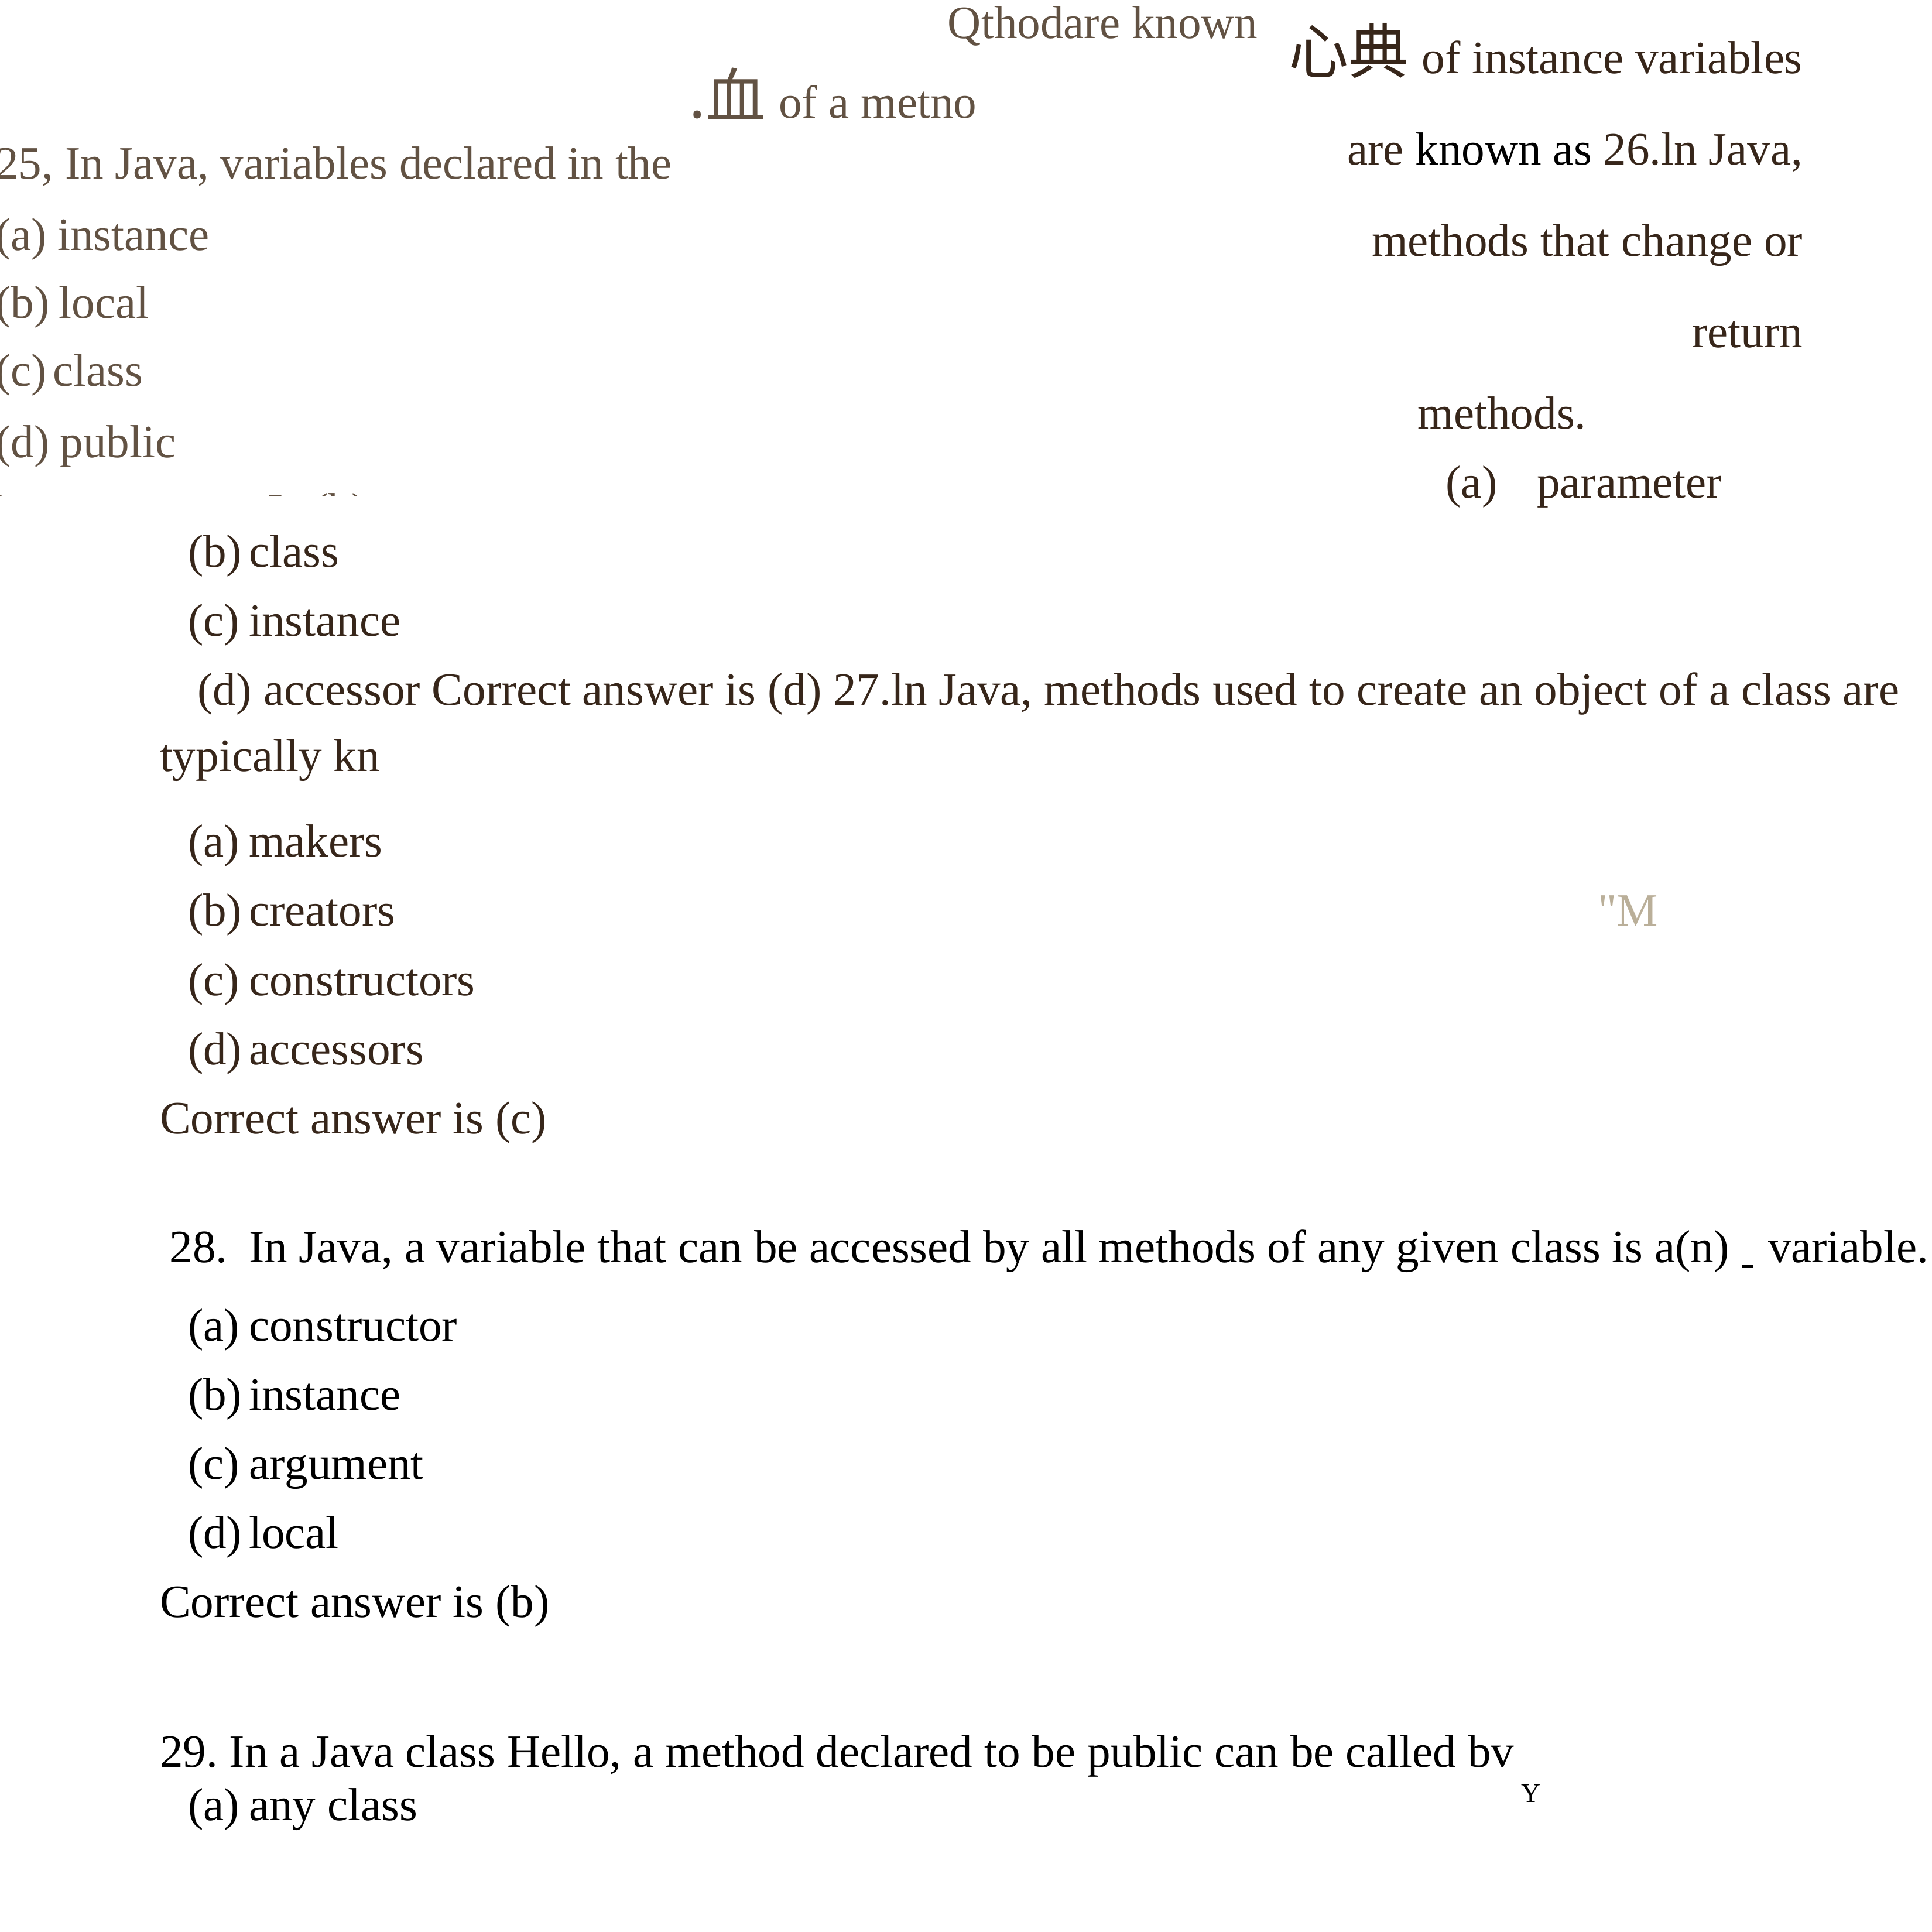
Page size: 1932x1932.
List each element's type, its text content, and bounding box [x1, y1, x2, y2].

text Correct answer is (c) [160, 1090, 1932, 1143]
list creators "M [188, 883, 1932, 936]
list any class Y [188, 1777, 1932, 1830]
list 心典 of instance variables are known as 26.ln Java, methods that change or return [0, 0, 1803, 366]
list constructor [188, 1297, 1932, 1351]
list constructors [188, 952, 1932, 1005]
list local [188, 1505, 1932, 1558]
list instance [188, 593, 1932, 646]
list In a Java class Hello, a method declared to be public can be called bv [229, 1724, 1932, 1777]
list argument [188, 1436, 1932, 1489]
list accessor Correct answer is (d) 27.ln Java, methods used to create an object of a class are typically kn [160, 662, 1932, 782]
list In Java, a variable that can be accessed by all methods of any given class is a(n) variable. [160, 1219, 1932, 1272]
list accessors [188, 1021, 1932, 1074]
text methods. [160, 385, 1932, 439]
list instance [188, 1366, 1932, 1420]
list class [188, 523, 1932, 577]
list makers [188, 814, 1932, 867]
text Correct answer is (b) [160, 1574, 1932, 1628]
list parameter [188, 454, 1932, 508]
